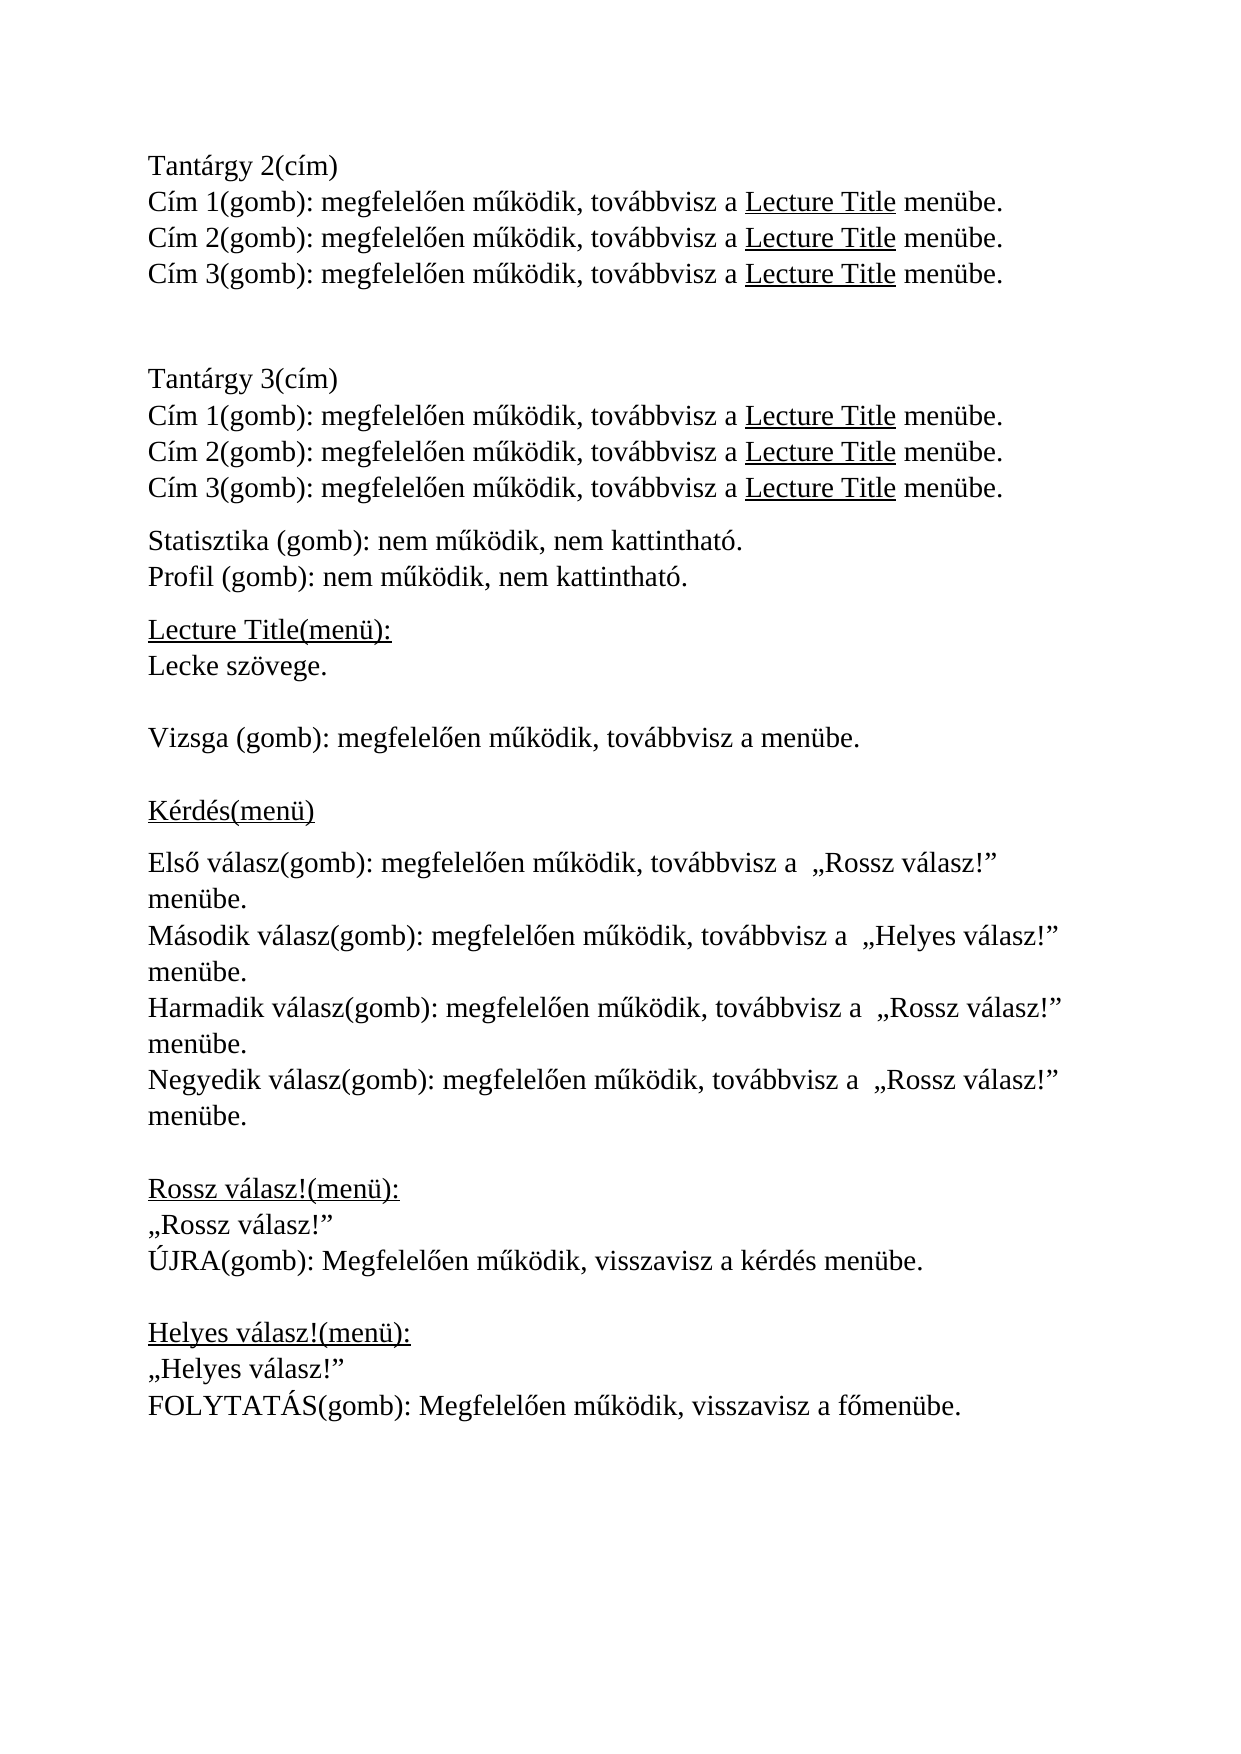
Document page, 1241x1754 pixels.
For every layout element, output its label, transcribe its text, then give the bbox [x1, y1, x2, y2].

text Tantárgy 2(cím) Cím 1(gomb): megfelelően működik, továbbvisz a Lecture Title menübe. Cím 2(gomb): megfelelően működik, továbbvisz a Lecture Title menübe. Cím 3(gomb): megfelelően működik, továbbvisz a Lecture Title menübe. [148, 148, 1093, 289]
text Tantárgy 3(cím) Cím 1(gomb): megfelelően működik, továbbvisz a Lecture Title menübe. Cím 2(gomb): megfelelően működik, továbbvisz a Lecture Title menübe. Cím 3(gomb): megfelelően működik, továbbvisz a Lecture Title menübe. [148, 362, 1093, 504]
text Első válasz(gomb): megfelelően működik, továbbvisz a „Rossz válasz!” menübe. Második válasz(gomb): megfelelően működik, továbbvisz a „Helyes válasz!” menübe. Harmadik válasz(gomb): megfelelően működik, továbbvisz a „Rossz válasz!” menübe. Negyedik válasz(gomb): megfelelően működik, továbbvisz a „Rossz válasz!” menübe. Rossz válasz!(menü): „Rossz válasz!” ÚJRA(gomb): Megfelelően működik, visszavisz a kérdés menübe. Helyes válasz!(menü): „Helyes válasz!” FOLYTATÁS(gomb): Megfelelően működik, visszavisz a főmenübe. [148, 845, 1093, 1524]
text Lecture Title(menü): Lecke szövege. Vizsga (gomb): megfelelően működik, továbbvisz a menübe. Kérdés(menü) [148, 612, 1093, 826]
text Statisztika (gomb): nem működik, nem kattintható. Profil (gomb): nem működik, nem kattintható. [148, 523, 1093, 593]
